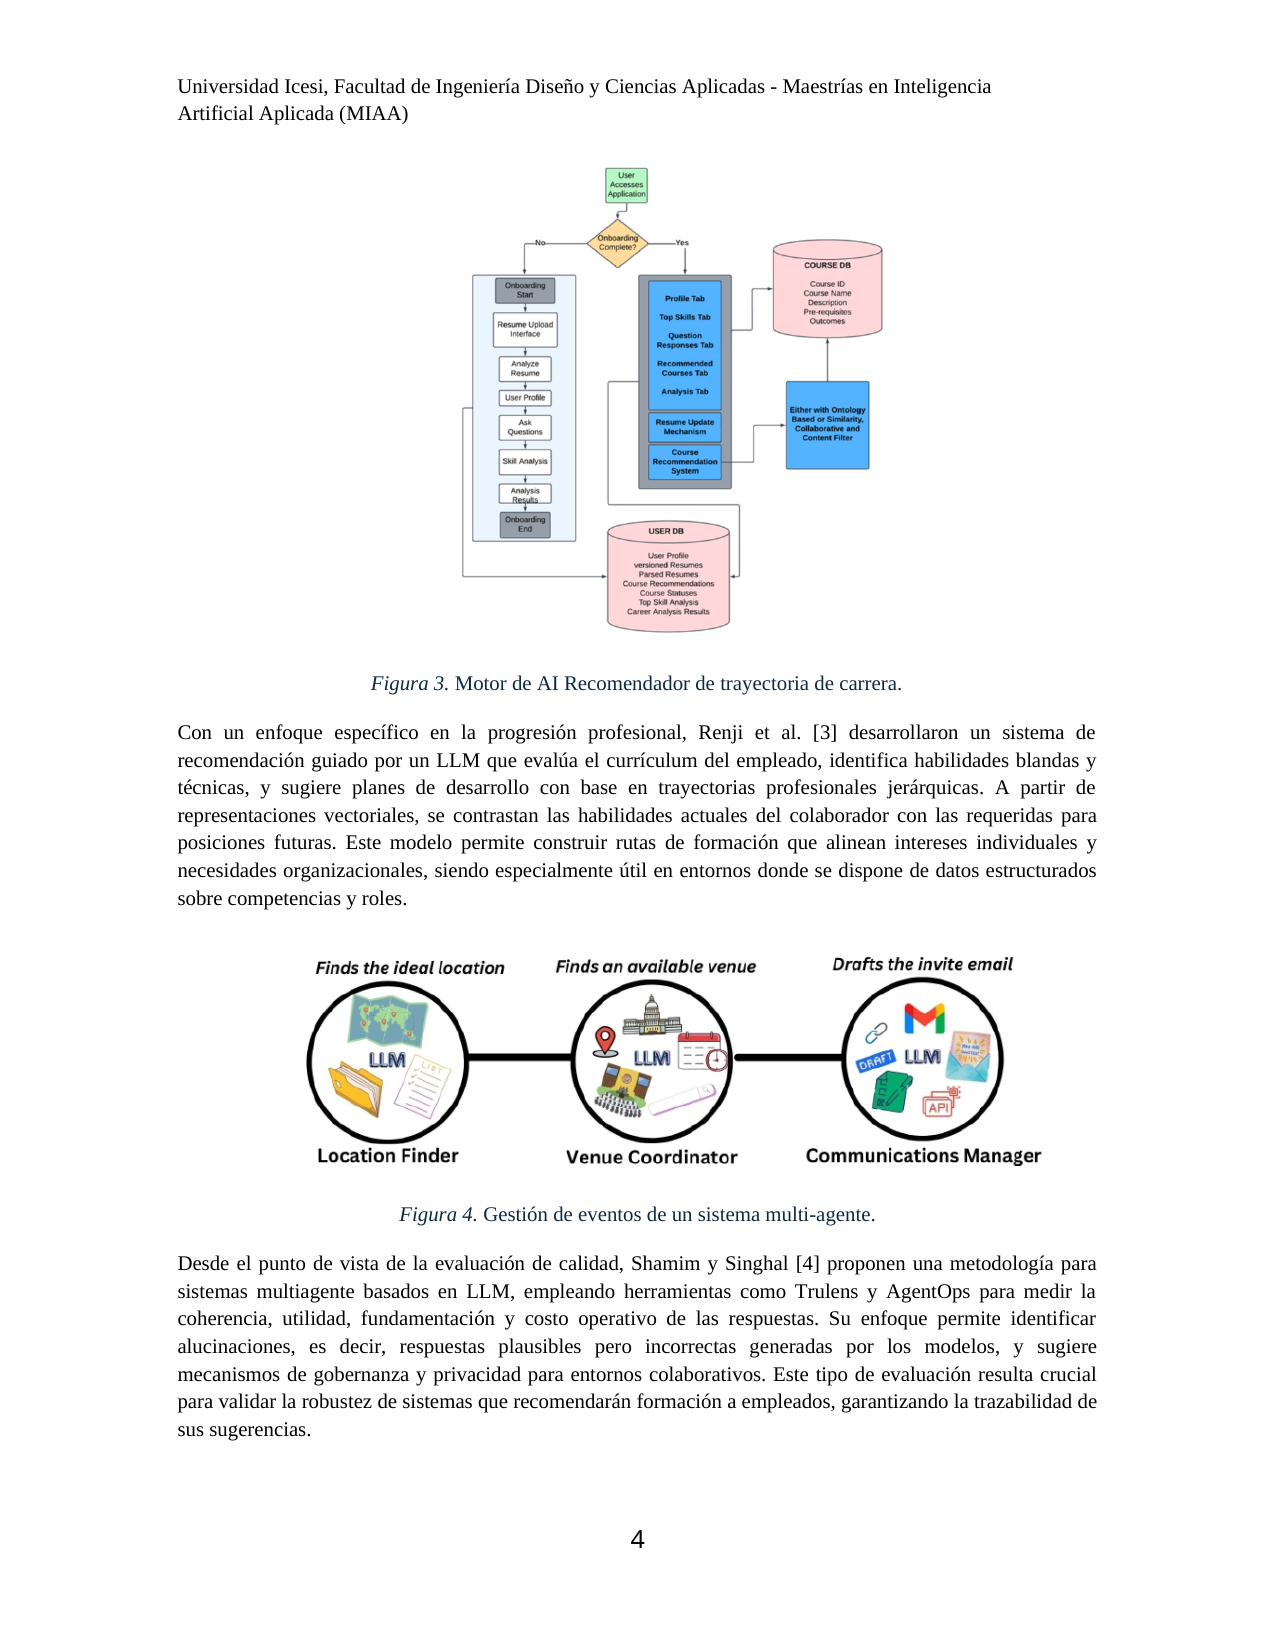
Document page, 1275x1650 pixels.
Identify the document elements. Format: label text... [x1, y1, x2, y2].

picture [297, 938, 1051, 1181]
picture [445, 147, 904, 649]
text Figura 4. Gestión de eventos de un sistema multi-agente. [177, 1202, 1098, 1226]
text Con un enfoque específico en la progresión profesional, Renji et al. [3] desarrollaron un sistema de recomendación guiado por un LLM que evalúa el currículum del empleado, identifica habilidades blandas y técnicas, y sugiere planes de desarrollo con base en trayectorias profesionales jerárquicas. A partir de representaciones vectoriales, se contrastan las habilidades actuales del colaborador con las requeridas para posiciones futuras. Este modelo permite construir rutas de formación que alinean intereses individuales y necesidades organizacionales, siendo especialmente útil en entornos donde se dispone de datos estructurados sobre competencias y roles. [177, 720, 1098, 909]
text Desde el punto de vista de la evaluación de calidad, Shamim y Singhal [4] proponen una metodología para sistemas multiagente basados en LLM, empleando herramientas como Trulens y AgentOps para medir la coherencia, utilidad, fundamentación y costo operativo de las respuestas. Su enfoque permite identificar alucinaciones, es decir, respuestas plausibles pero incorrectas generadas por los modelos, y sugiere mecanismos de gobernanza y privacidad para entornos colaborativos. Este tipo de evaluación resulta crucial para validar la robustez de sistemas que recomendarán formación a empleados, garantizando la trazabilidad de sus sugerencias. [177, 1251, 1098, 1441]
text Figura 3. Motor de AI Recomendador de trayectoria de carrera. [177, 671, 1098, 695]
